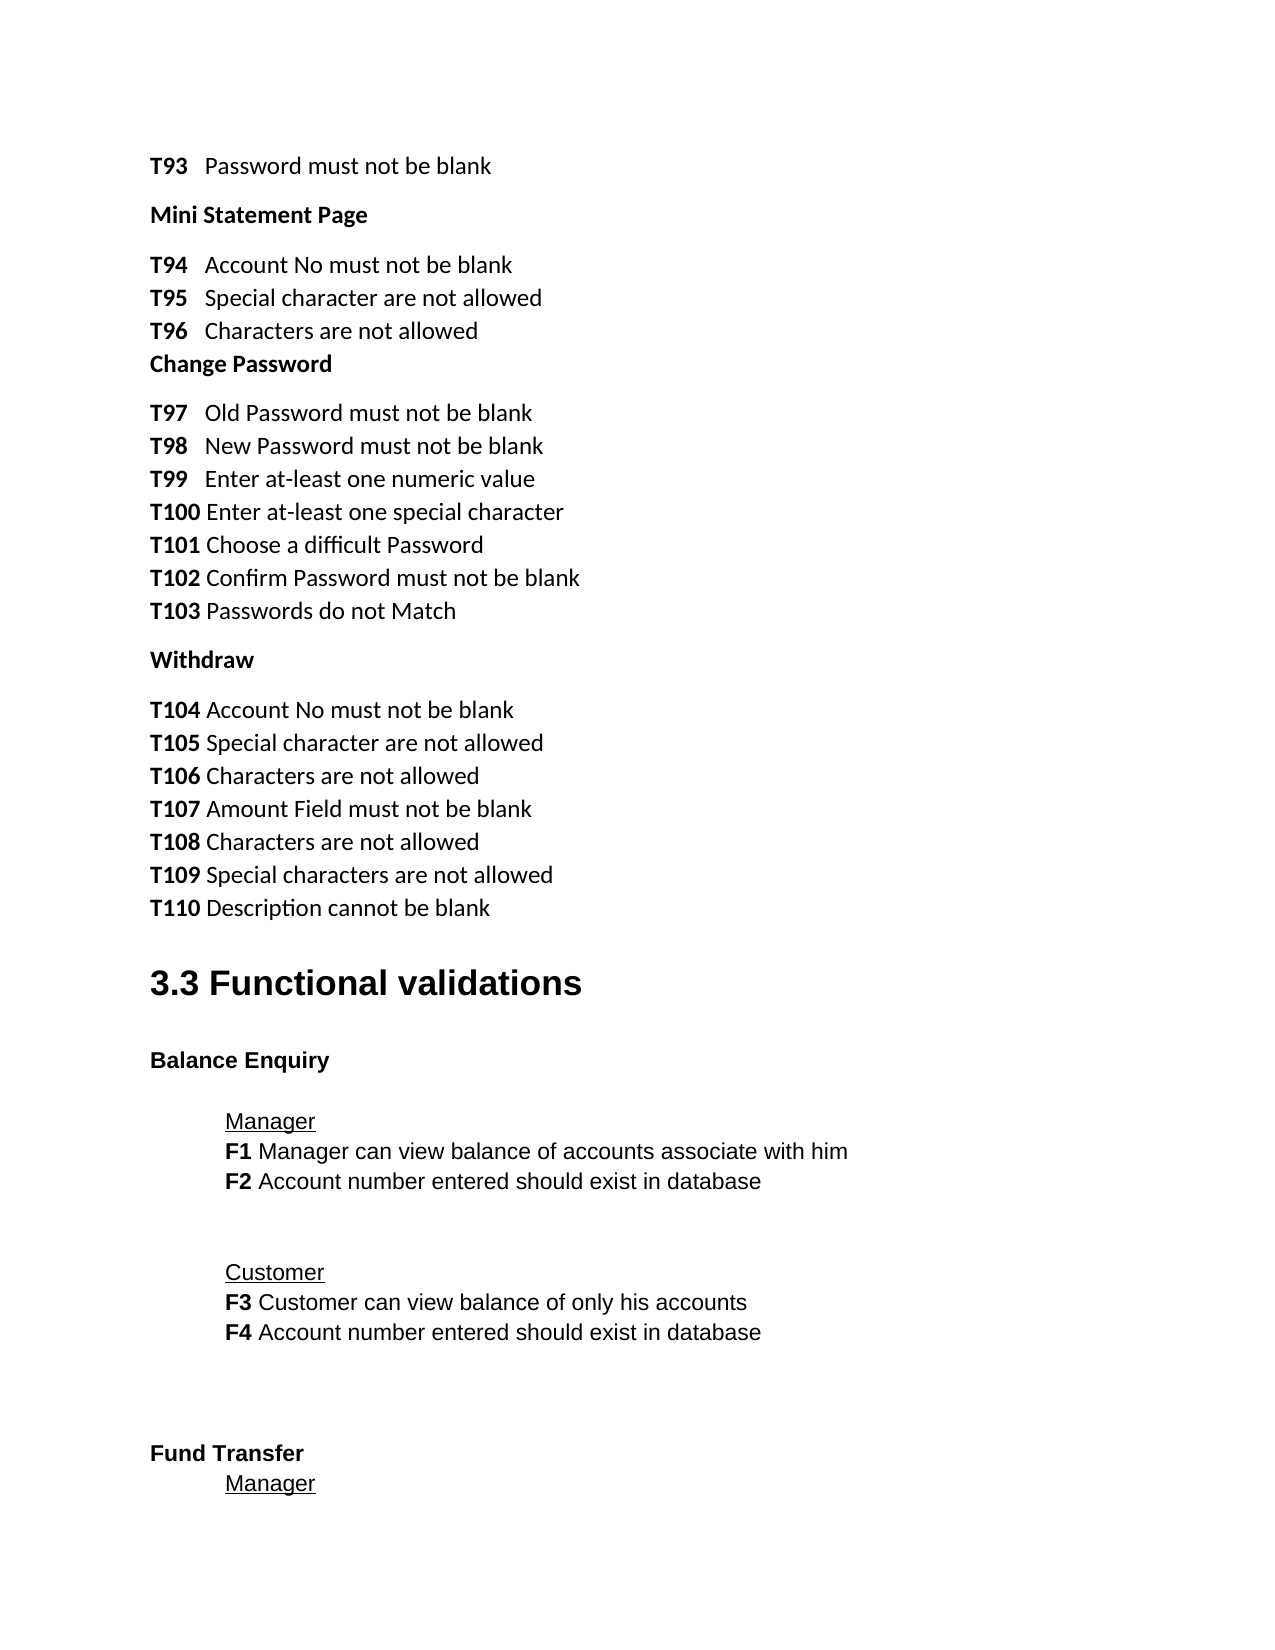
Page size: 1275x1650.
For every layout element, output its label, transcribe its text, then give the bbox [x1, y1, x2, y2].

text T96 Characters are not allowed [150, 315, 1125, 346]
text T105 Special character are not allowed [150, 727, 1125, 758]
text Withdraw [150, 644, 1125, 675]
text Customer [150, 1259, 1125, 1285]
text F3 Customer can view balance of only his accounts [150, 1289, 1125, 1315]
text Change Password [150, 348, 1125, 378]
text F2 Account number entered should exist in database [150, 1168, 1125, 1194]
text T108 Characters are not allowed [150, 826, 1125, 856]
text T104 Account No must not be blank [150, 694, 1125, 725]
text Balance Enquiry [150, 1047, 1125, 1074]
text T101 Choose a difficult Password [150, 529, 1125, 560]
text Manager [150, 1108, 1125, 1134]
text F1 Manager can view balance of accounts associate with him [150, 1138, 1125, 1164]
text T107 Amount Field must not be blank [150, 793, 1125, 823]
subtitle 3.3 Functional validations [150, 962, 1125, 1003]
text T94 Account No must not be blank [150, 249, 1125, 280]
text T97 Old Password must not be blank [150, 397, 1125, 428]
text T109 Special characters are not allowed [150, 859, 1125, 889]
text T99 Enter at-least one numeric value [150, 463, 1125, 494]
text T93 Password must not be blank [150, 150, 1125, 181]
text Mini Statement Page [150, 199, 1125, 230]
text T100 Enter at-least one special character [150, 496, 1125, 527]
text T103 Passwords do not Match [150, 595, 1125, 626]
text T110 Description cannot be blank [150, 892, 1125, 922]
text T98 New Password must not be blank [150, 430, 1125, 461]
text T102 Confirm Password must not be blank [150, 562, 1125, 593]
text T106 Characters are not allowed [150, 760, 1125, 791]
text F4 Account number entered should exist in database [150, 1319, 1125, 1346]
text Manager [150, 1470, 1125, 1497]
text T95 Special character are not allowed [150, 282, 1125, 313]
text Fund Transfer [150, 1440, 1125, 1466]
